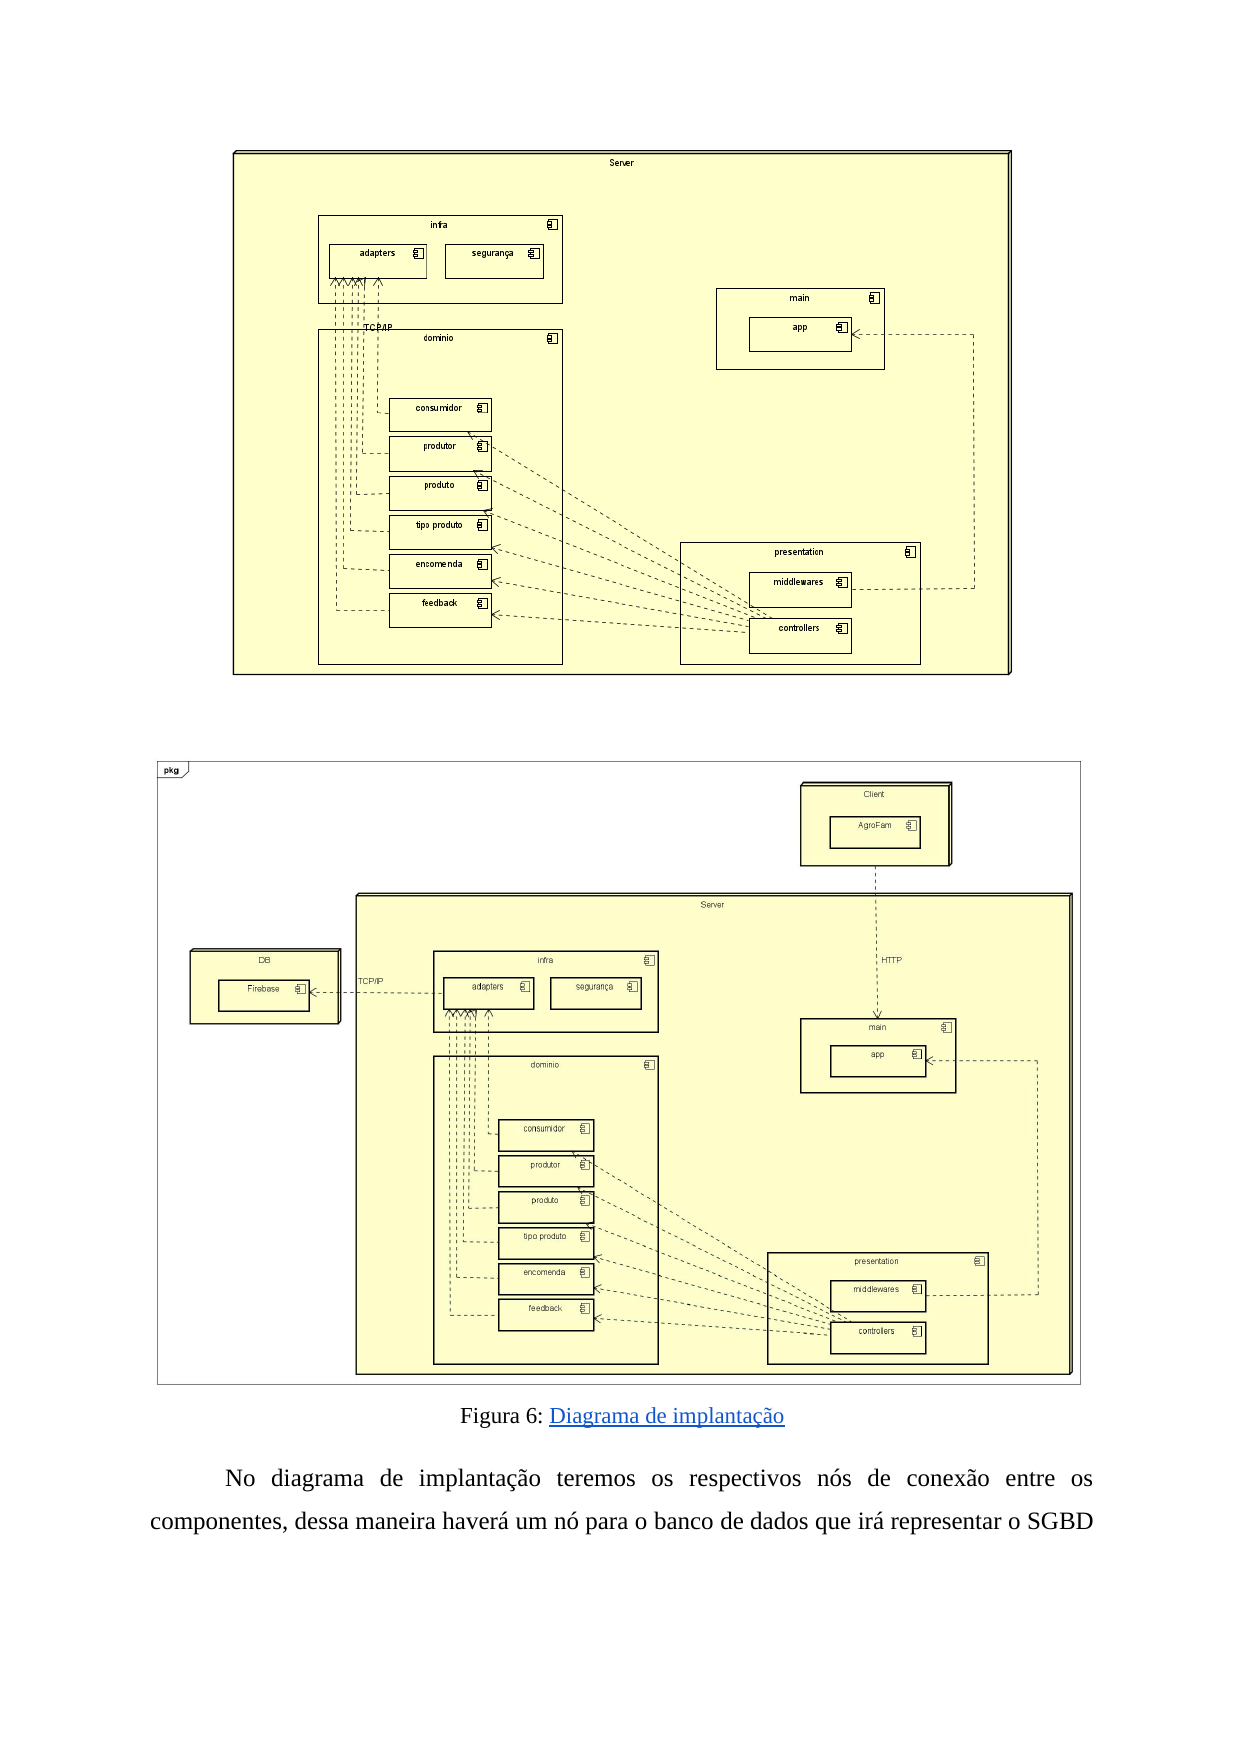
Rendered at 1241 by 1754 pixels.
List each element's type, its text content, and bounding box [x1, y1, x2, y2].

text Figura 6: Diagrama de implantação [150, 1403, 1094, 1429]
picture [232, 150, 1013, 676]
picture [150, 755, 1087, 1391]
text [150, 1463, 1094, 1535]
